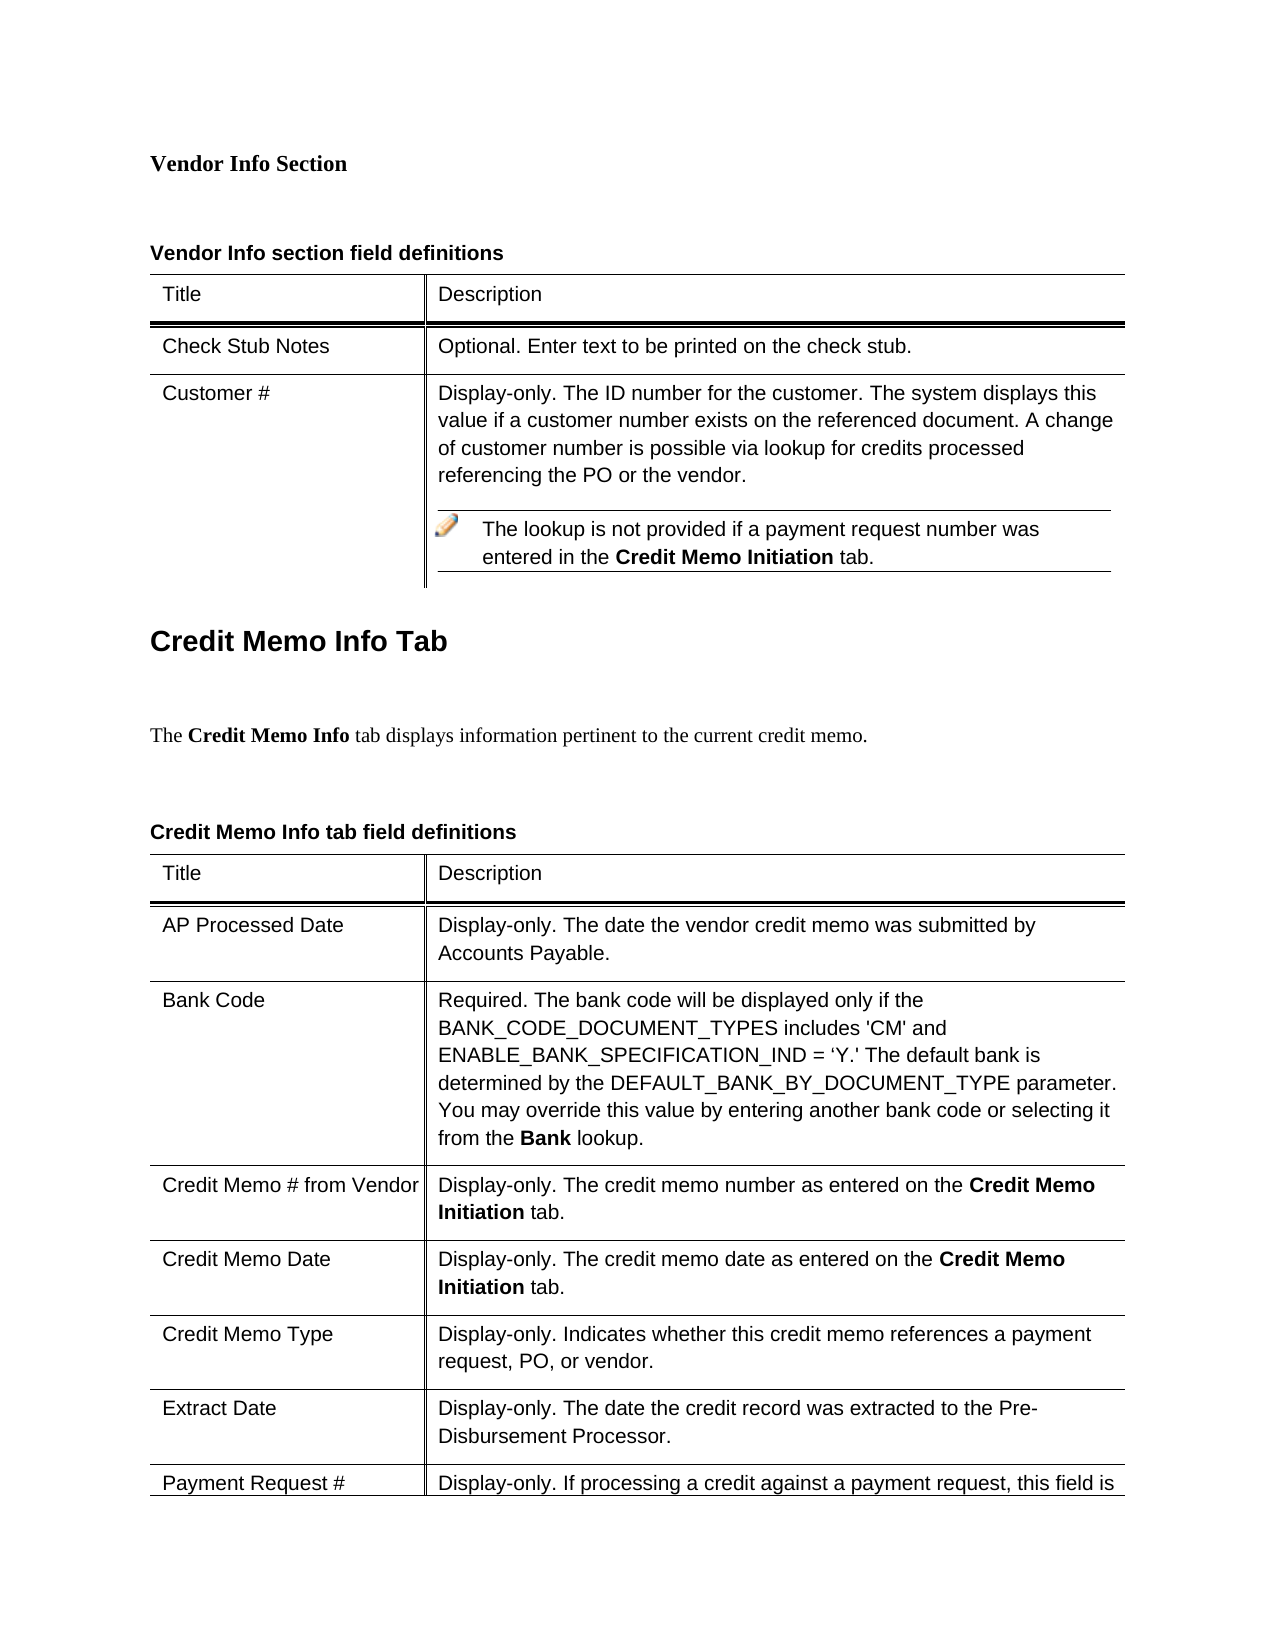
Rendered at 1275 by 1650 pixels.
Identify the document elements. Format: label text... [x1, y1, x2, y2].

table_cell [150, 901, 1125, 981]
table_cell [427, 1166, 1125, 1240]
subtitle Credit Memo Info tab field definitions [150, 820, 1117, 844]
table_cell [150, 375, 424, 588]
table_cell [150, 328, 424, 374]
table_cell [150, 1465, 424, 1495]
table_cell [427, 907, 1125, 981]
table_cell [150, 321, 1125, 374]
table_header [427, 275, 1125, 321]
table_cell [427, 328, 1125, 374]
subtitle Vendor Info Section [150, 150, 1125, 176]
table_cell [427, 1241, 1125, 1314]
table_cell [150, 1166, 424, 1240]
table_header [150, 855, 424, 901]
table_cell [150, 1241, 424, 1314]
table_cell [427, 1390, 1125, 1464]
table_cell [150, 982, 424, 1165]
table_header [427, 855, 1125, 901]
subtitle Credit Memo Info Tab [150, 624, 1125, 657]
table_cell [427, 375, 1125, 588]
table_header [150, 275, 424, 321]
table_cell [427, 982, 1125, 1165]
picture [434, 513, 458, 537]
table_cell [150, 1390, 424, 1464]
subtitle Vendor Info section field definitions [150, 241, 1117, 264]
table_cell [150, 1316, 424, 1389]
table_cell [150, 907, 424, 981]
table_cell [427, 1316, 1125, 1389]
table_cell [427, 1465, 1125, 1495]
text The Credit Memo Info tab displays information pertinent to the current credit memo. [150, 723, 1125, 747]
